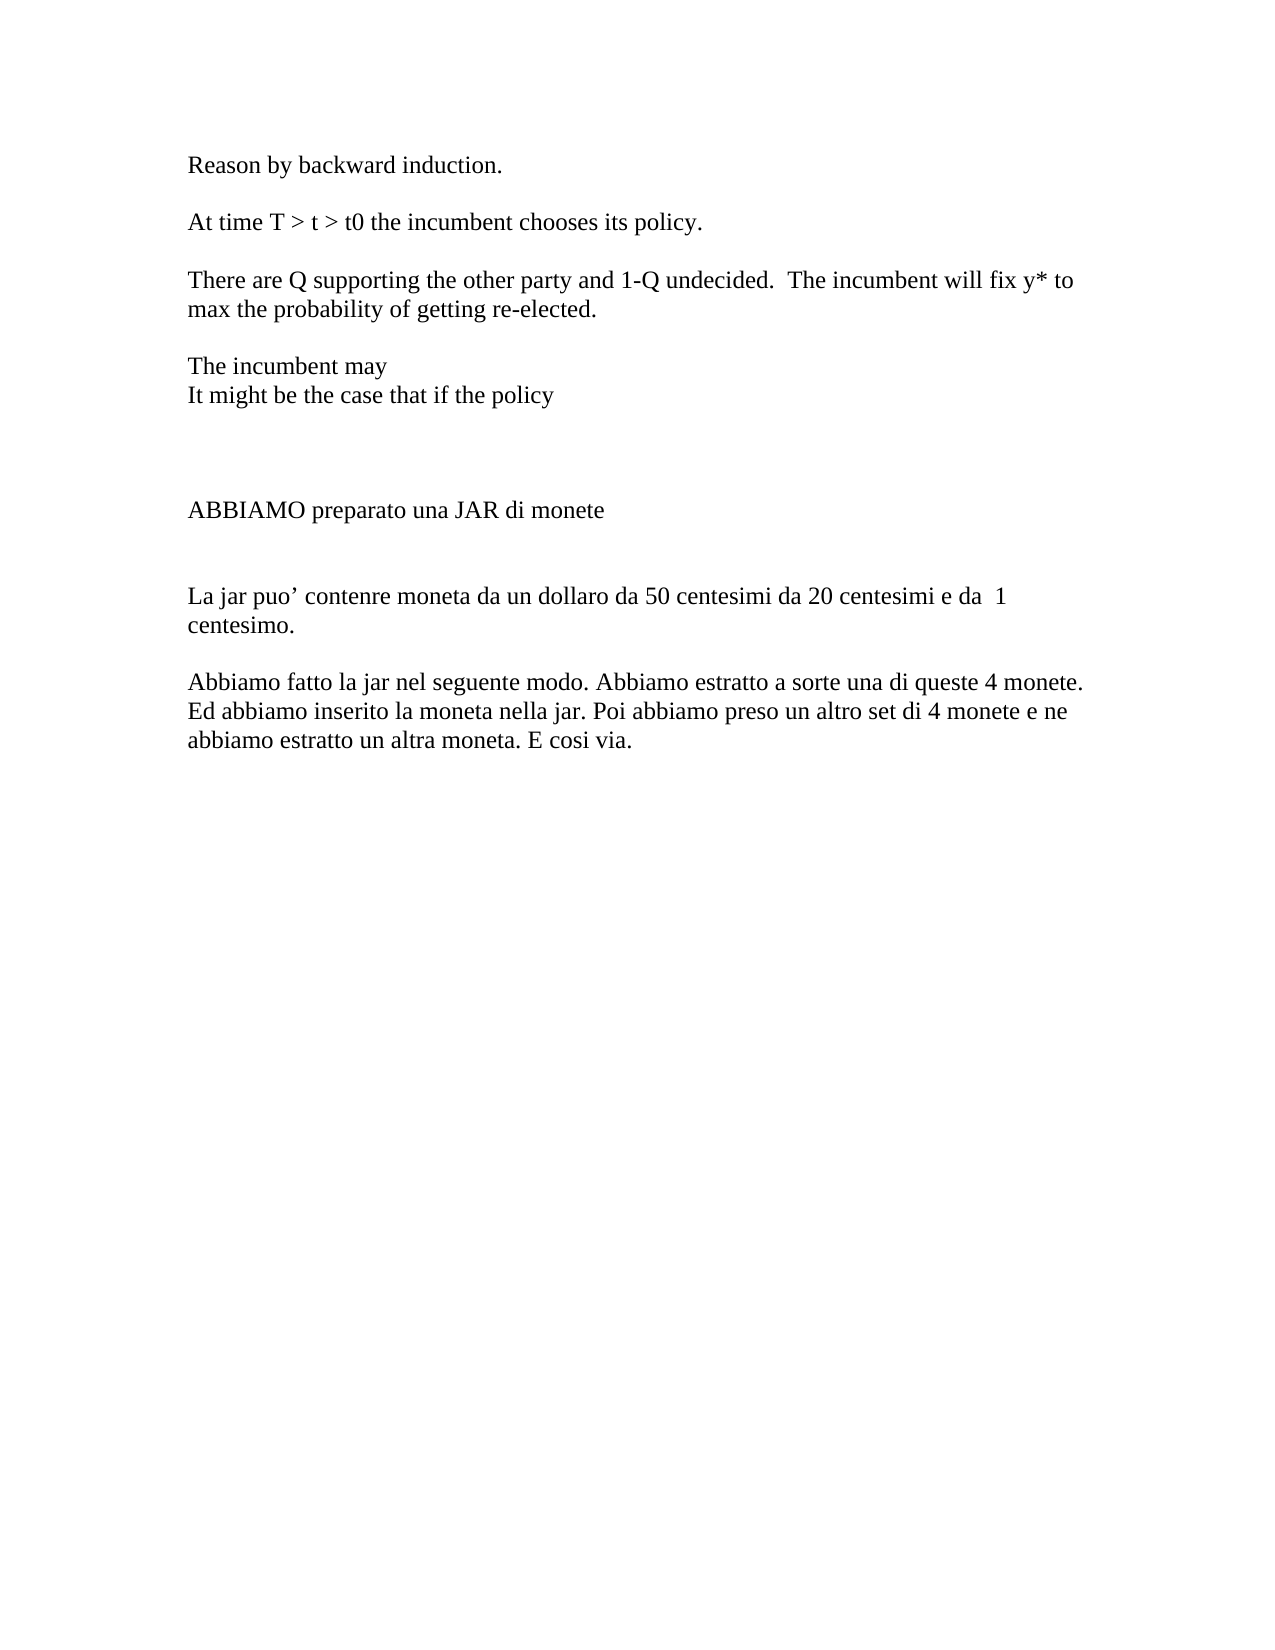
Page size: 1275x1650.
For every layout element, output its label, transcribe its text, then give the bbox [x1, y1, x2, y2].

text There are Q supporting the other party and 1-Q undecided. The incumbent will fix y* to max the probability of getting re-elected. [187, 265, 1087, 322]
text It might be the case that if the policy [187, 380, 1087, 409]
text Reason by backward induction. [187, 150, 1087, 179]
text La jar puo’ contenre moneta da un dollaro da 50 centesimi da 20 centesimi e da 1 centesimo. [187, 581, 1087, 639]
text ABBIAMO preparato una JAR di monete [187, 495, 1087, 524]
text At time T > t > t0 the incumbent chooses its policy. [187, 207, 1087, 236]
text Abbiamo fatto la jar nel seguente modo. Abbiamo estratto a sorte una di queste 4 monete. Ed abbiamo inserito la moneta nella jar. Poi abbiamo preso un altro set di 4 monete e ne abbiamo estratto un altra moneta. E cosi via. [187, 667, 1087, 754]
text The incumbent may [187, 351, 1087, 380]
